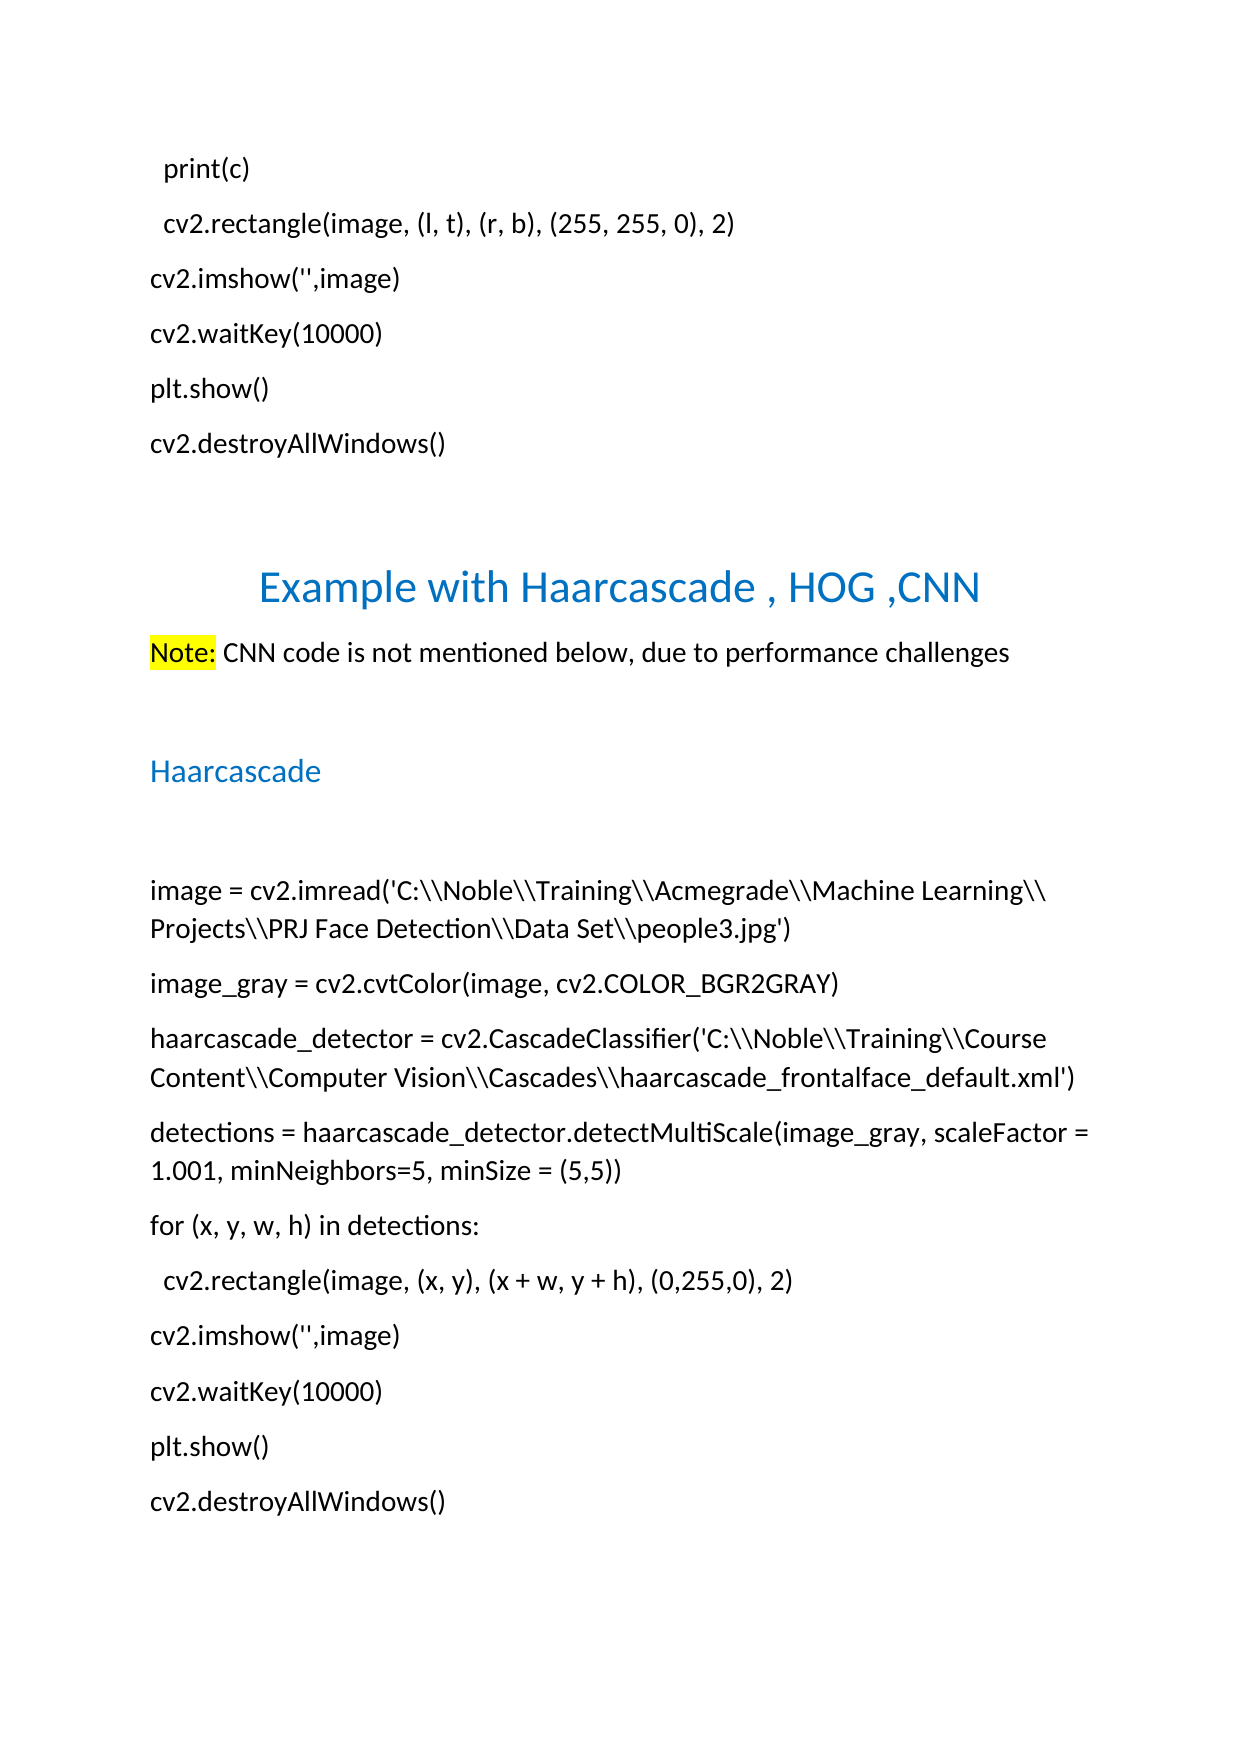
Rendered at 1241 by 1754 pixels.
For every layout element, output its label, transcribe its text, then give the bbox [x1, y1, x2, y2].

text cv2.rectangle(image, (l, t), (r, b), (255, 255, 0), 2) [150, 205, 1090, 241]
text print(c) [150, 150, 1090, 186]
text cv2.imshow('',image) [150, 1317, 1090, 1353]
text Haarcascade [150, 750, 1090, 791]
text plt.show() [150, 370, 1090, 406]
text Note: CNN code is not mentioned below, due to performance challenges [150, 634, 1090, 670]
text cv2.destroyAllWindows() [150, 1483, 1090, 1518]
text cv2.rectangle(image, (x, y), (x + w, y + h), (0,255,0), 2) [150, 1262, 1090, 1298]
text detections = haarcascade_detector.detectMultiScale(image_gray, scaleFactor = 1.001, minNeighbors=5, minSize = (5,5)) [150, 1114, 1090, 1188]
text image = cv2.imread('C:\\Noble\\Training\\Acmegrade\\Machine Learning\\Projects\\PRJ Face Detection\\Data Set\\people3.jpg') [150, 872, 1090, 946]
text Example with Haarcascade , HOG ,CNN [150, 558, 1090, 613]
text cv2.destroyAllWindows() [150, 426, 1090, 461]
text for (x, y, w, h) in detections: [150, 1207, 1090, 1243]
text cv2.waitKey(10000) [150, 1373, 1090, 1408]
text cv2.waitKey(10000) [150, 315, 1090, 351]
text image_gray = cv2.cvtColor(image, cv2.COLOR_BGR2GRAY) [150, 965, 1090, 1001]
text plt.show() [150, 1428, 1090, 1463]
text haarcascade_detector = cv2.CascadeClassifier('C:\\Noble\\Training\\Course Content\\Computer Vision\\Cascades\\haarcascade_frontalface_default.xml') [150, 1020, 1090, 1094]
text cv2.imshow('',image) [150, 260, 1090, 296]
